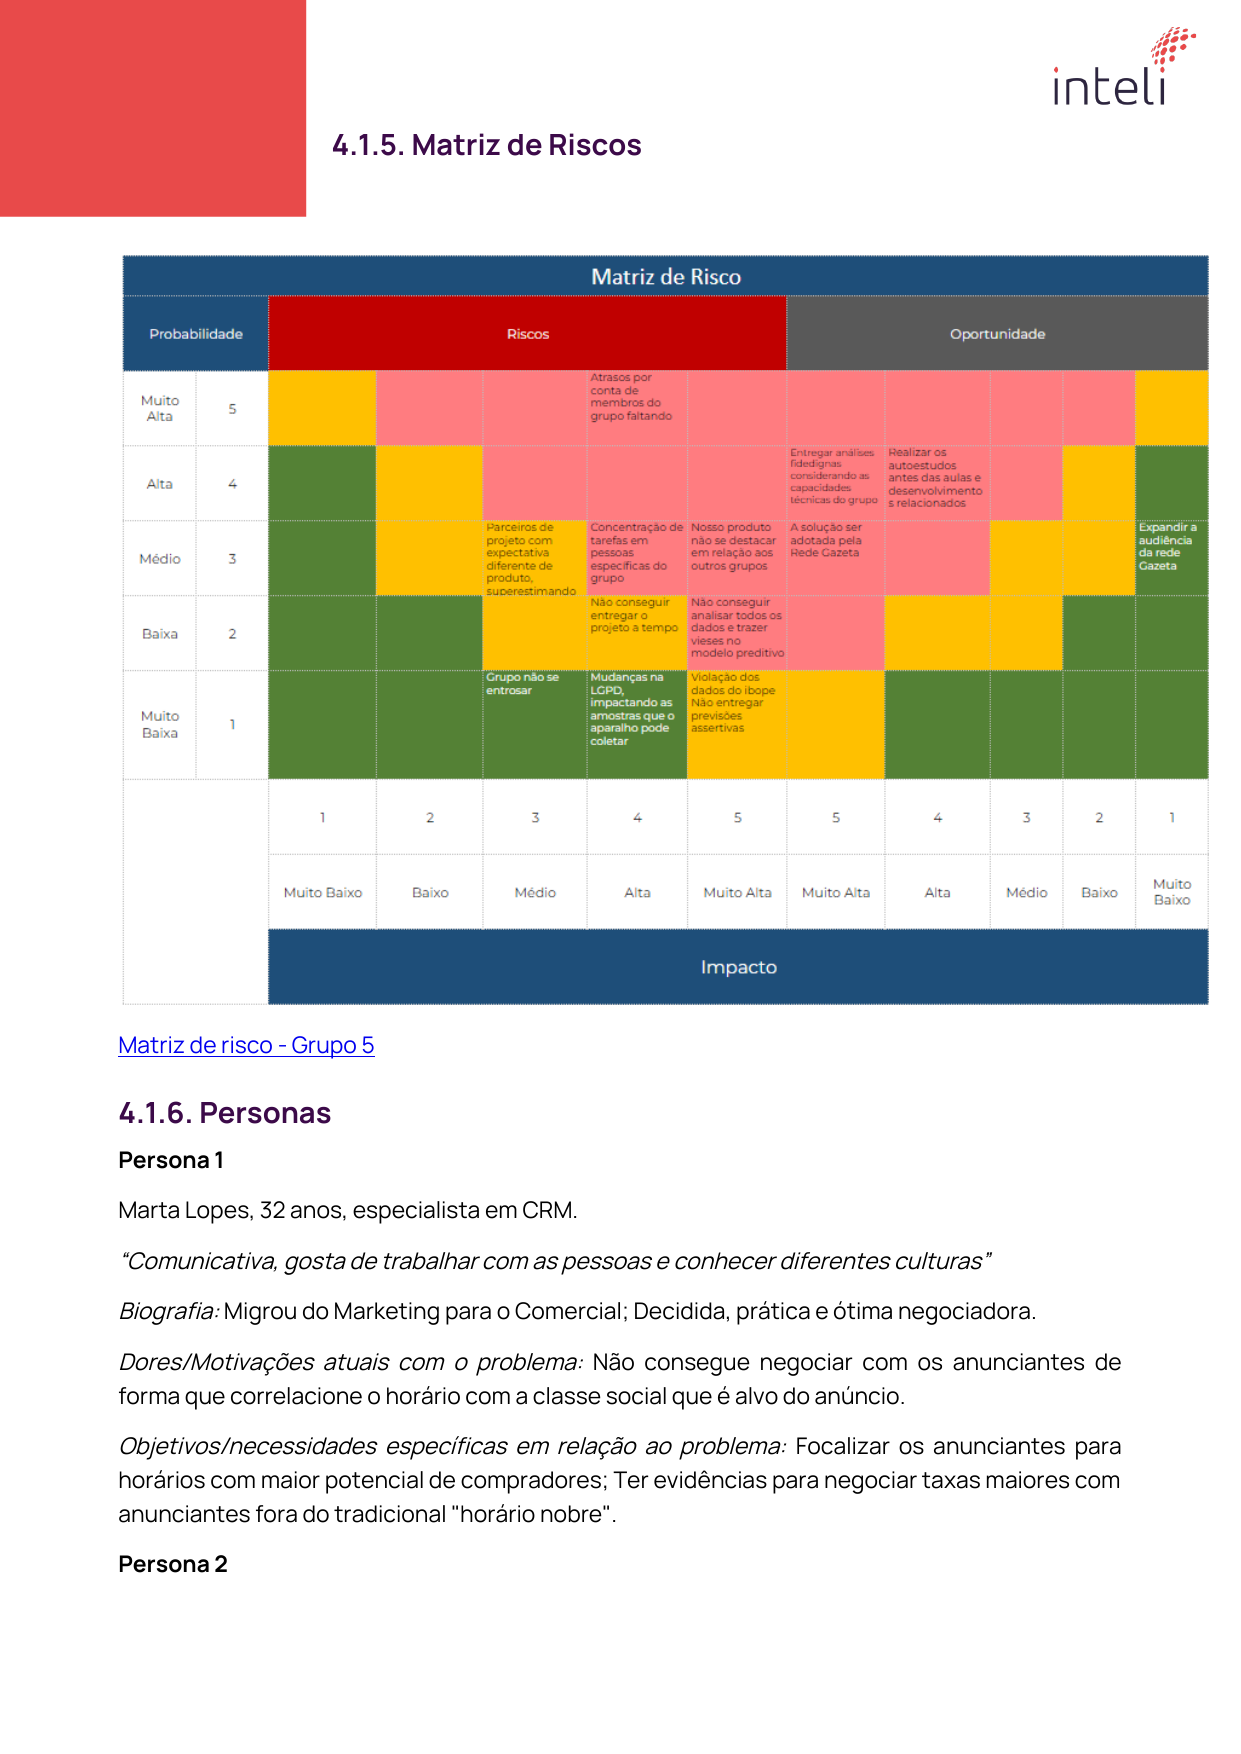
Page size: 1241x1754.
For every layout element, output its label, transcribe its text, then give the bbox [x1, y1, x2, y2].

picture [118, 253, 1215, 1011]
text Matriz de risco - Grupo 5 [118, 1029, 1122, 1061]
picture [1054, 27, 1197, 105]
text “Comunicativa, gosta de trabalhar com as pessoas e conhecer diferentes culturas” [118, 1245, 1122, 1276]
text Objetivos/necessidades específicas em relação ao problema: Focalizar os anunciantes para horários com maior potencial de compradores; Ter evidências para negociar taxas maiores com anunciantes fora do tradicional "horário nobre". [118, 1430, 1122, 1529]
subtitle 4.1.6. Personas [118, 1092, 1122, 1132]
text Marta Lopes, 32 anos, especialista em CRM. [118, 1194, 1122, 1226]
picture [0, 0, 307, 217]
text Biografia: Migrou do Marketing para o Comercial; Decidida, prática e ótima negociadora. [118, 1295, 1122, 1327]
text Persona 2 [118, 1548, 1122, 1580]
subtitle 4.1.5. Matriz de Riscos [118, 124, 1122, 164]
text Dores/Motivações atuais com o problema: Não consegue negociar com os anunciantes de forma que correlacione o horário com a classe social que é alvo do anúncio. [118, 1346, 1122, 1411]
text Persona 1 [118, 1144, 1122, 1175]
